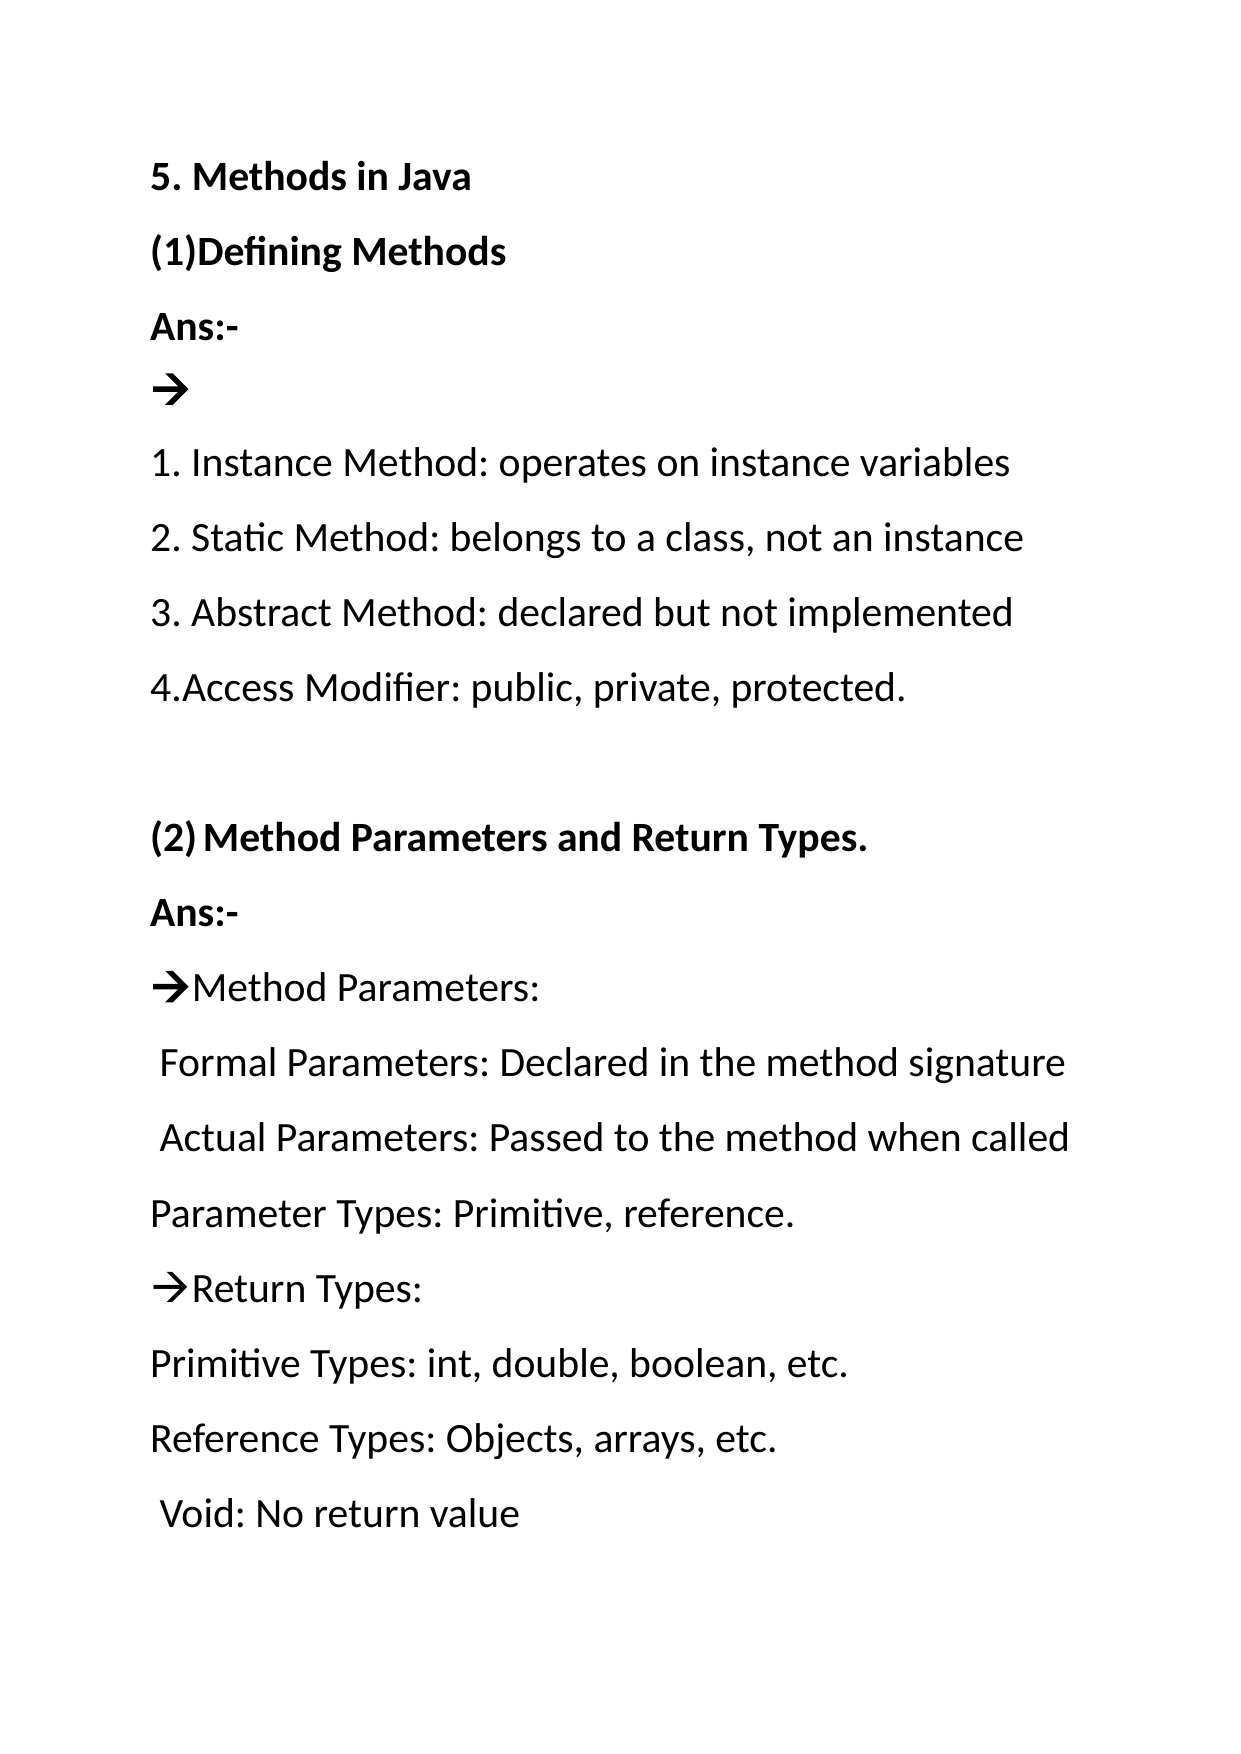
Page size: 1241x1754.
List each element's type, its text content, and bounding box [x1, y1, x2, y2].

text 3. Abstract Method: declared but not implemented [150, 586, 1090, 637]
text Return Types: [150, 1262, 1090, 1312]
text 4.Access Modifier: public, private, protected. [150, 661, 1090, 712]
text Primitive Types: int, double, boolean, etc. [150, 1337, 1090, 1388]
text Formal Parameters: Declared in the method signature [150, 1036, 1090, 1087]
text 5. Methods in Java [150, 150, 1090, 201]
text (2) Method Parameters and Return Types. [150, 811, 1090, 862]
text Ans:- [150, 886, 1090, 937]
text Actual Parameters: Passed to the method when called [150, 1111, 1090, 1162]
text Reference Types: Objects, arrays, etc. [150, 1412, 1090, 1463]
text 1. Instance Method: operates on instance variables [150, 436, 1090, 486]
text Ans:- [150, 300, 1090, 351]
text Void: No return value [150, 1487, 1090, 1538]
text 2. Static Method: belongs to a class, not an instance [150, 511, 1090, 561]
text (1)Defining Methods [150, 225, 1090, 276]
text Method Parameters: [150, 961, 1090, 1012]
text Parameter Types: Primitive, reference. [150, 1187, 1090, 1237]
